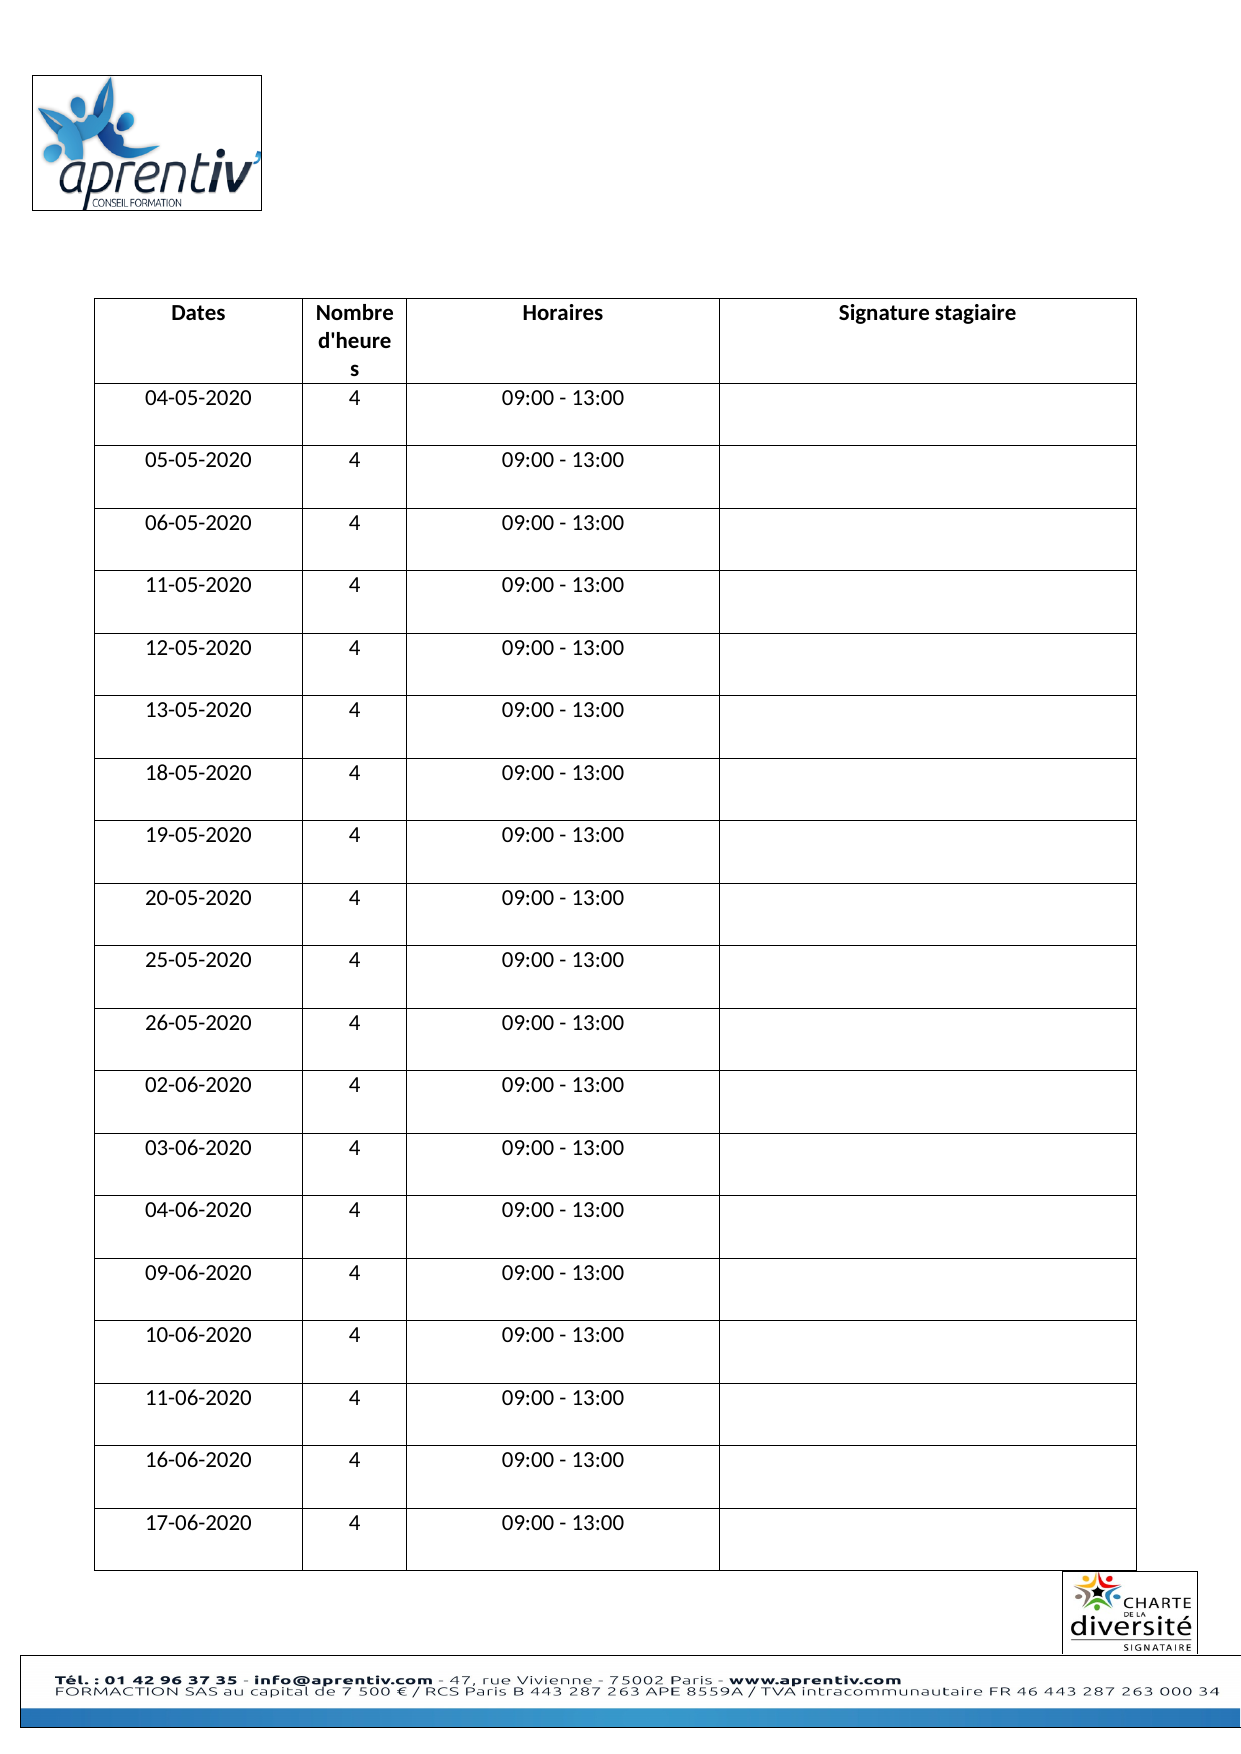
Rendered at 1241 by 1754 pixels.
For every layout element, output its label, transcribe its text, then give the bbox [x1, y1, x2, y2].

table_cell 09:00 - 13:00 [407, 634, 719, 695]
table_cell [720, 384, 1136, 445]
table_cell [720, 1321, 1136, 1382]
table_cell [720, 634, 1136, 695]
table_cell 4 [303, 1009, 406, 1070]
table_cell 09:00 - 13:00 [407, 1009, 719, 1070]
table_cell 4 [303, 884, 406, 945]
table_cell 09:00 - 13:00 [407, 384, 719, 445]
table_cell 10-06-2020 [95, 1321, 302, 1382]
table_cell 4 [303, 1259, 406, 1320]
table_cell 09:00 - 13:00 [407, 1134, 719, 1195]
table_cell [720, 1009, 1136, 1070]
table_cell 4 [303, 1509, 406, 1570]
table_cell [720, 1259, 1136, 1320]
table_cell 06-05-2020 [95, 509, 302, 570]
table_cell 4 [303, 571, 406, 632]
table_cell [720, 1446, 1136, 1507]
table_cell 26-05-2020 [95, 1009, 302, 1070]
table_cell 17-06-2020 [95, 1509, 302, 1570]
table_cell [720, 1196, 1136, 1257]
table_cell [720, 446, 1136, 507]
table_cell 09:00 - 13:00 [407, 1509, 719, 1570]
table_cell 4 [303, 446, 406, 507]
table_cell 16-06-2020 [95, 1446, 302, 1507]
table_cell [720, 571, 1136, 632]
table_cell [720, 696, 1136, 757]
table_cell 12-05-2020 [95, 634, 302, 695]
table_cell 11-06-2020 [95, 1384, 302, 1445]
table_cell 4 [303, 1196, 406, 1257]
table_cell [720, 946, 1136, 1007]
table_cell 25-05-2020 [95, 946, 302, 1007]
table_cell 09:00 - 13:00 [407, 1384, 719, 1445]
table_cell 09:00 - 13:00 [407, 884, 719, 945]
picture [20, 1572, 1241, 1655]
table_header Dates [95, 299, 302, 382]
table_cell 4 [303, 821, 406, 882]
table_cell 09:00 - 13:00 [407, 1321, 719, 1382]
table_cell 4 [303, 1384, 406, 1445]
table_cell 09:00 - 13:00 [407, 446, 719, 507]
table_cell [720, 884, 1136, 945]
table_cell 4 [303, 1071, 406, 1132]
table_cell 04-05-2020 [95, 384, 302, 445]
table_cell 13-05-2020 [95, 696, 302, 757]
table_header Signature stagiaire [720, 299, 1136, 382]
table_cell 4 [303, 1446, 406, 1507]
table_cell 4 [303, 946, 406, 1007]
picture [21, 1656, 1241, 1727]
table_cell 09:00 - 13:00 [407, 509, 719, 570]
table_cell 4 [303, 634, 406, 695]
table_cell 09:00 - 13:00 [407, 1259, 719, 1320]
table_cell 09:00 - 13:00 [407, 571, 719, 632]
table_cell [720, 1134, 1136, 1195]
table_cell 04-06-2020 [95, 1196, 302, 1257]
table_cell 4 [303, 384, 406, 445]
table_cell [720, 1509, 1136, 1570]
table_cell [720, 1071, 1136, 1132]
table_cell 11-05-2020 [95, 571, 302, 632]
table_cell [720, 1384, 1136, 1445]
table_cell 09:00 - 13:00 [407, 759, 719, 820]
table_cell 09:00 - 13:00 [407, 1071, 719, 1132]
table_header Nombre d'heures [303, 299, 406, 382]
table_cell 05-05-2020 [95, 446, 302, 507]
table_cell 18-05-2020 [95, 759, 302, 820]
table_cell 20-05-2020 [95, 884, 302, 945]
table_cell 4 [303, 509, 406, 570]
table_cell [720, 759, 1136, 820]
table_cell 09:00 - 13:00 [407, 1196, 719, 1257]
table_cell 02-06-2020 [95, 1071, 302, 1132]
table_header Horaires [407, 299, 719, 382]
table_cell 09:00 - 13:00 [407, 696, 719, 757]
table_cell 09:00 - 13:00 [407, 821, 719, 882]
table_cell 09:00 - 13:00 [407, 1446, 719, 1507]
table_cell 19-05-2020 [95, 821, 302, 882]
table_cell 09:00 - 13:00 [407, 946, 719, 1007]
table_cell 09-06-2020 [95, 1259, 302, 1320]
table_cell [720, 821, 1136, 882]
table_cell [720, 509, 1136, 570]
table_cell 4 [303, 696, 406, 757]
table_cell 4 [303, 759, 406, 820]
picture [33, 76, 261, 210]
table_cell 03-06-2020 [95, 1134, 302, 1195]
table_cell 4 [303, 1321, 406, 1382]
table_cell 4 [303, 1134, 406, 1195]
